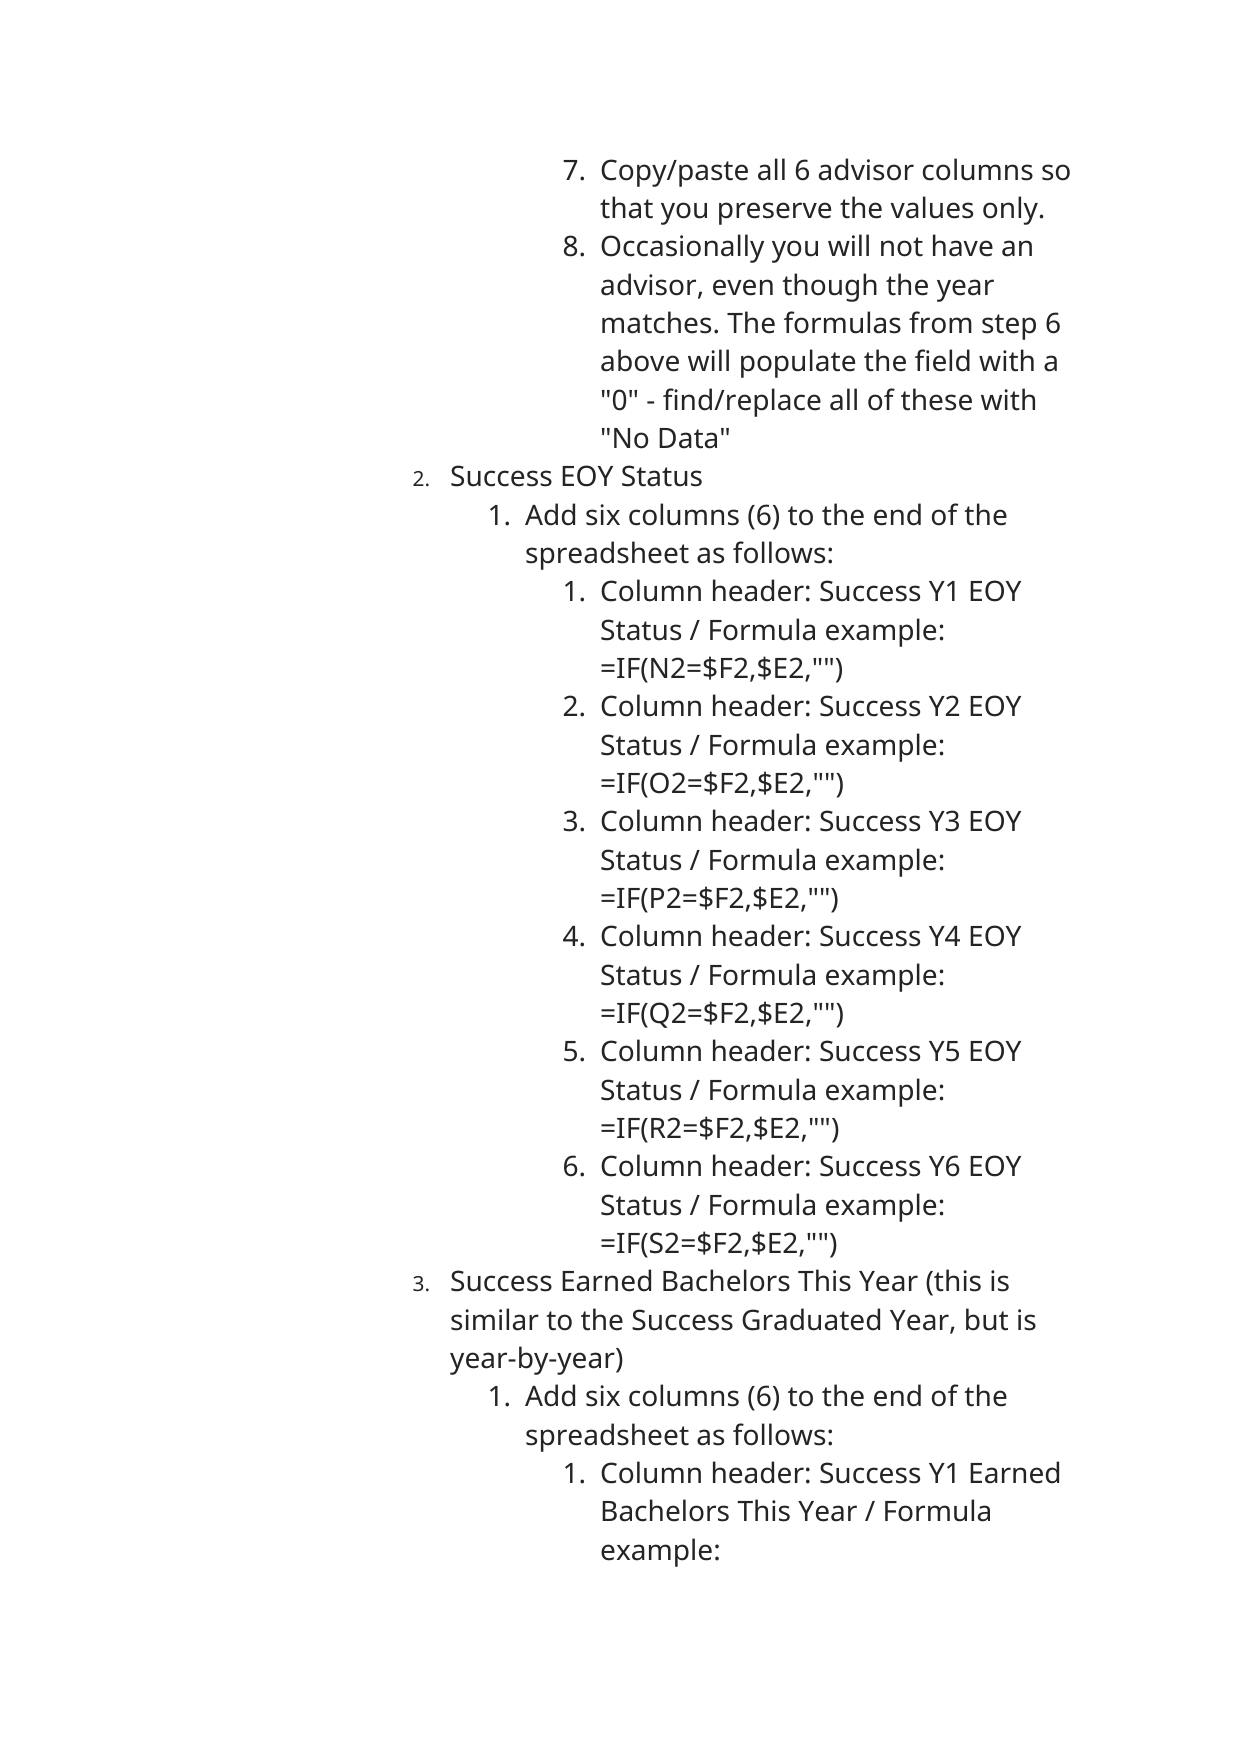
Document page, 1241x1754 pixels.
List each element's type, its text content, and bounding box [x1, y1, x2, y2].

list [562, 1453, 1090, 1568]
list Column header: Success Y5 EOY Status / Formula example: =IF(R2=$F2,$E2,"") [562, 1032, 1090, 1147]
list Add six columns (6) to the end of the spreadsheet as follows: [487, 1377, 1090, 1453]
list Copy/paste all 6 advisor columns so that you preserve the values only. [562, 150, 1090, 227]
list Column header: Success Y6 EOY Status / Formula example: =IF(S2=$F2,$E2,"") [562, 1147, 1090, 1262]
list Column header: Success Y3 EOY Status / Formula example: =IF(P2=$F2,$E2,"") [562, 802, 1090, 917]
list Success Earned Bachelors This Year (this is similar to the Success Graduated Year, but is year-by-year) [412, 1262, 1090, 1377]
list Column header: Success Y1 EOY Status / Formula example: =IF(N2=$F2,$E2,"") [562, 572, 1090, 687]
list Success EOY Status [412, 457, 1090, 495]
list Add six columns (6) to the end of the spreadsheet as follows: [487, 495, 1090, 572]
list Column header: Success Y2 EOY Status / Formula example: =IF(O2=$F2,$E2,"") [562, 687, 1090, 802]
list Occasionally you will not have an advisor, even though the year matches. The formulas from step 6 above will populate the field with a "0" - find/replace all of these with "No Data" [562, 227, 1090, 457]
list Column header: Success Y4 EOY Status / Formula example: =IF(Q2=$F2,$E2,"") [562, 917, 1090, 1032]
